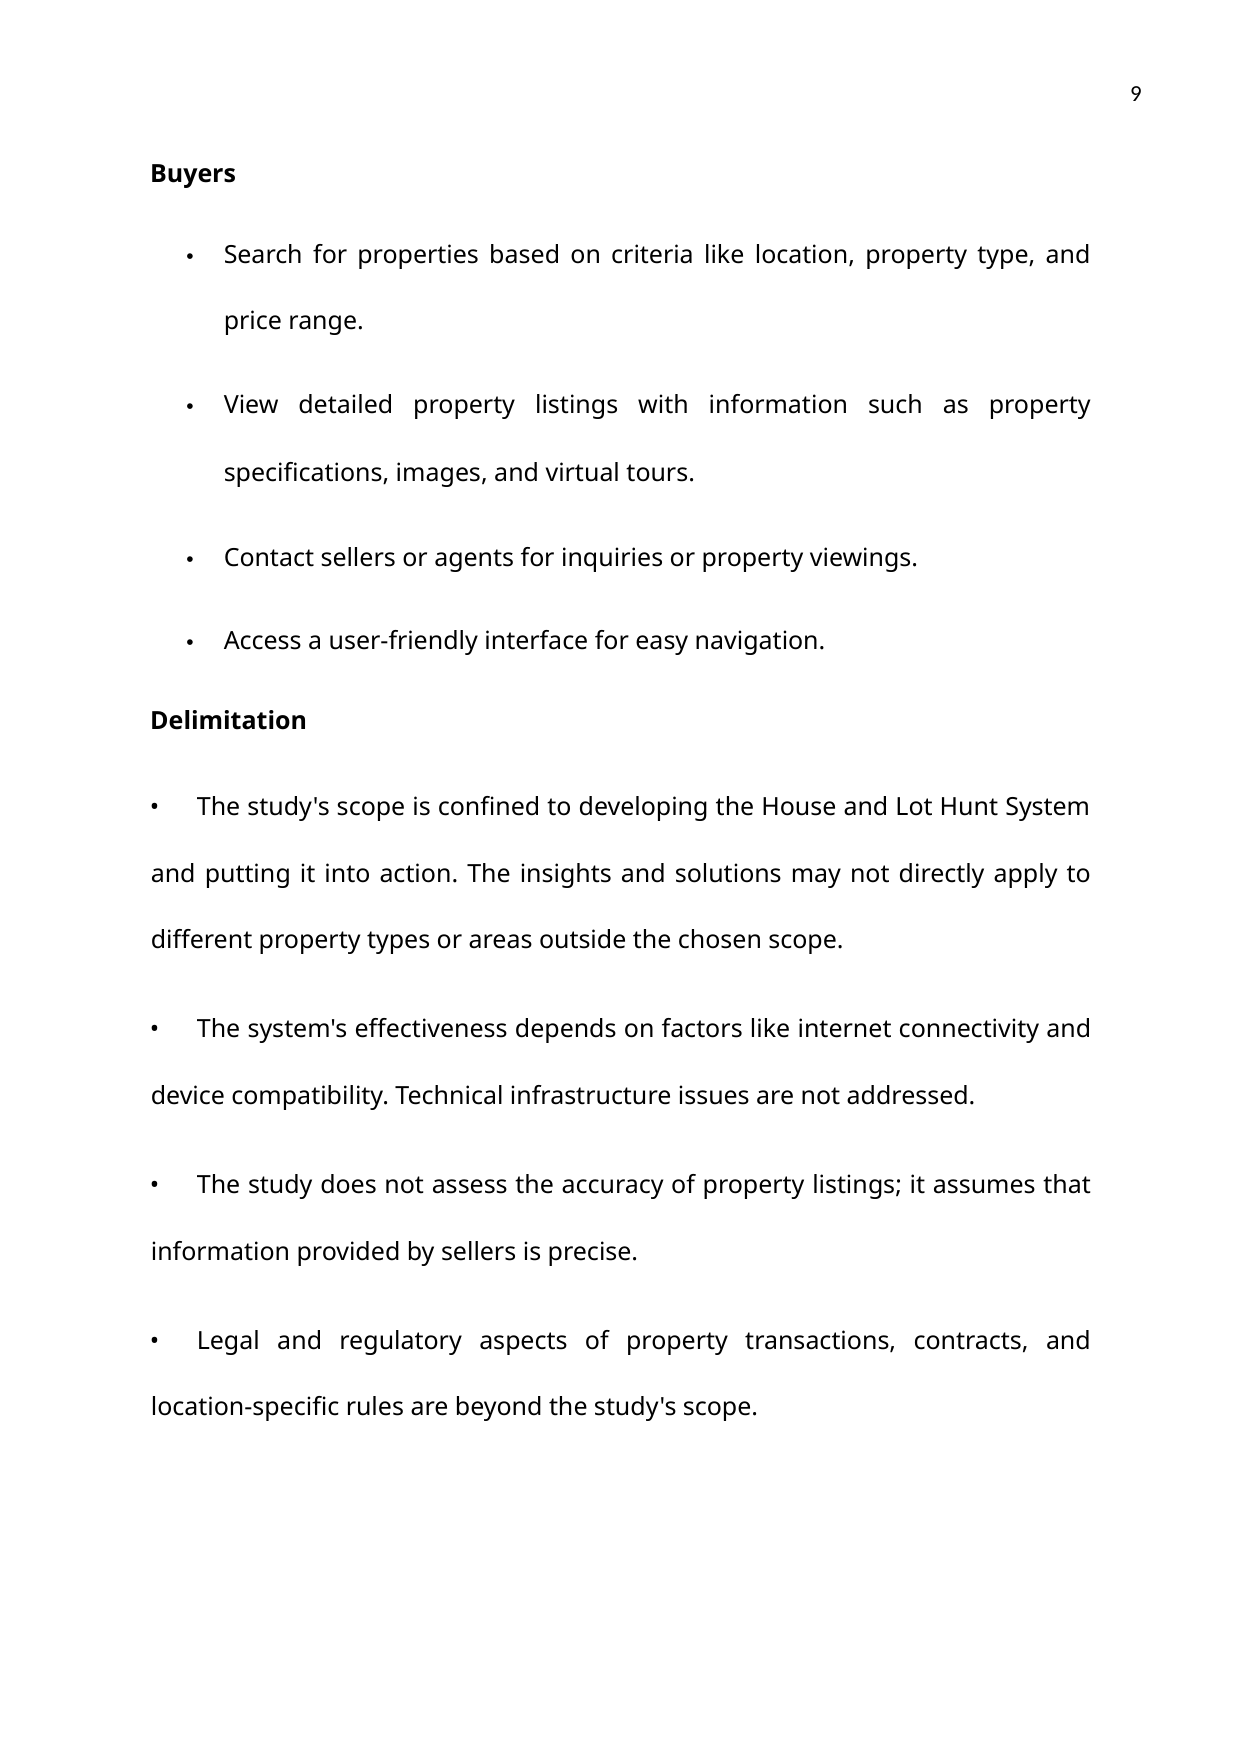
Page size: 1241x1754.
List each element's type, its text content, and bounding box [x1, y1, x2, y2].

subtitle Delimitation [150, 703, 1214, 737]
list Legal and regulatory aspects of property transactions, contracts, and location-specific rules are beyond the study's scope. [149, 1322, 1092, 1423]
list Access a user-friendly interface for easy navigation. [186, 622, 1092, 657]
list The system's effectiveness depends on factors like internet connectivity and device compatibility. Technical infrastructure issues are not addressed. [149, 1011, 1092, 1112]
list View detailed property listings with information such as property specifications, images, and virtual tours. [186, 387, 1092, 488]
list Search for properties based on criteria like location, property type, and price range. [186, 236, 1092, 337]
list The study's scope is confined to developing the House and Lot Hunt System and putting it into action. The insights and solutions may not directly apply to different property types or areas outside the chosen scope. [149, 789, 1092, 956]
subtitle Buyers [150, 156, 1214, 190]
list The study does not assess the accuracy of property listings; it assumes that information provided by sellers is precise. [149, 1167, 1092, 1267]
list Contact sellers or agents for inquiries or property viewings. [186, 539, 1092, 573]
